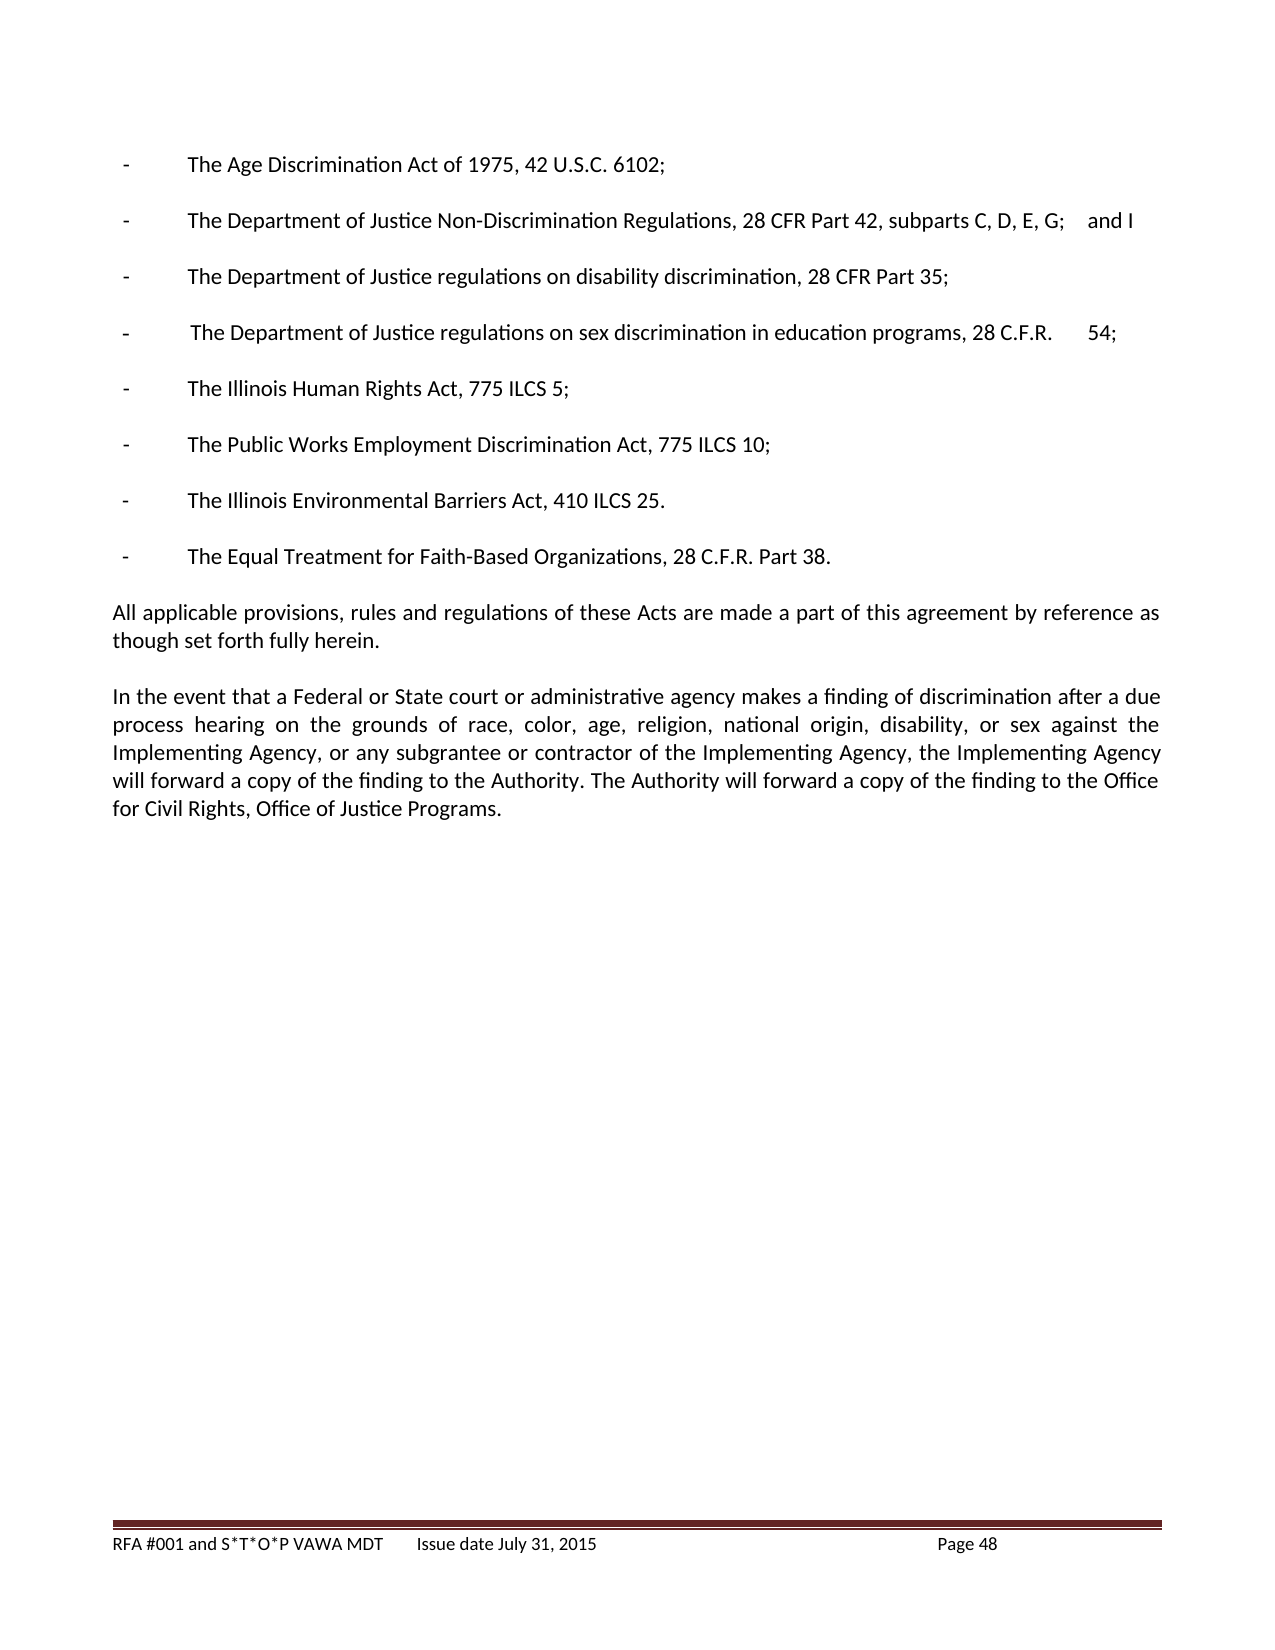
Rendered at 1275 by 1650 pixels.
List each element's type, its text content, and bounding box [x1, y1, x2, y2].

text - The Department of Justice Non-Discrimination Regulations, 28 CFR Part 42, subparts C, D, E, G; and I [112, 206, 1162, 234]
list The Equal Treatment for Faith-Based Organizations, 28 C.F.R. Part 38. [122, 542, 1162, 570]
list The Department of Justice regulations on sex discrimination in education programs, 28 C.F.R. 54; [122, 318, 1162, 346]
text - The Public Works Employment Discrimination Act, 775 ILCS 10; [112, 430, 1162, 458]
text - The Department of Justice regulations on disability discrimination, 28 CFR Part 35; [112, 262, 1162, 290]
list The Illinois Environmental Barriers Act, 410 ILCS 25. [122, 486, 1162, 514]
text In the event that a Federal or State court or administrative agency makes a finding of discrimination after a due process hearing on the grounds of race, color, age, religion, national origin, disability, or sex against the Implementing Agency, or any subgrantee or contractor of the Implementing Agency, the Implementing Agency will forward a copy of the finding to the Authority. The Authority will forward a copy of the finding to the Office for Civil Rights, Office of Justice Programs. [112, 682, 1162, 822]
text - The Age Discrimination Act of 1975, 42 U.S.C. 6102; [112, 150, 1162, 178]
text All applicable provisions, rules and regulations of these Acts are made a part of this agreement by reference as though set forth fully herein. [112, 598, 1162, 654]
text - The Illinois Human Rights Act, 775 ILCS 5; [112, 374, 1162, 402]
